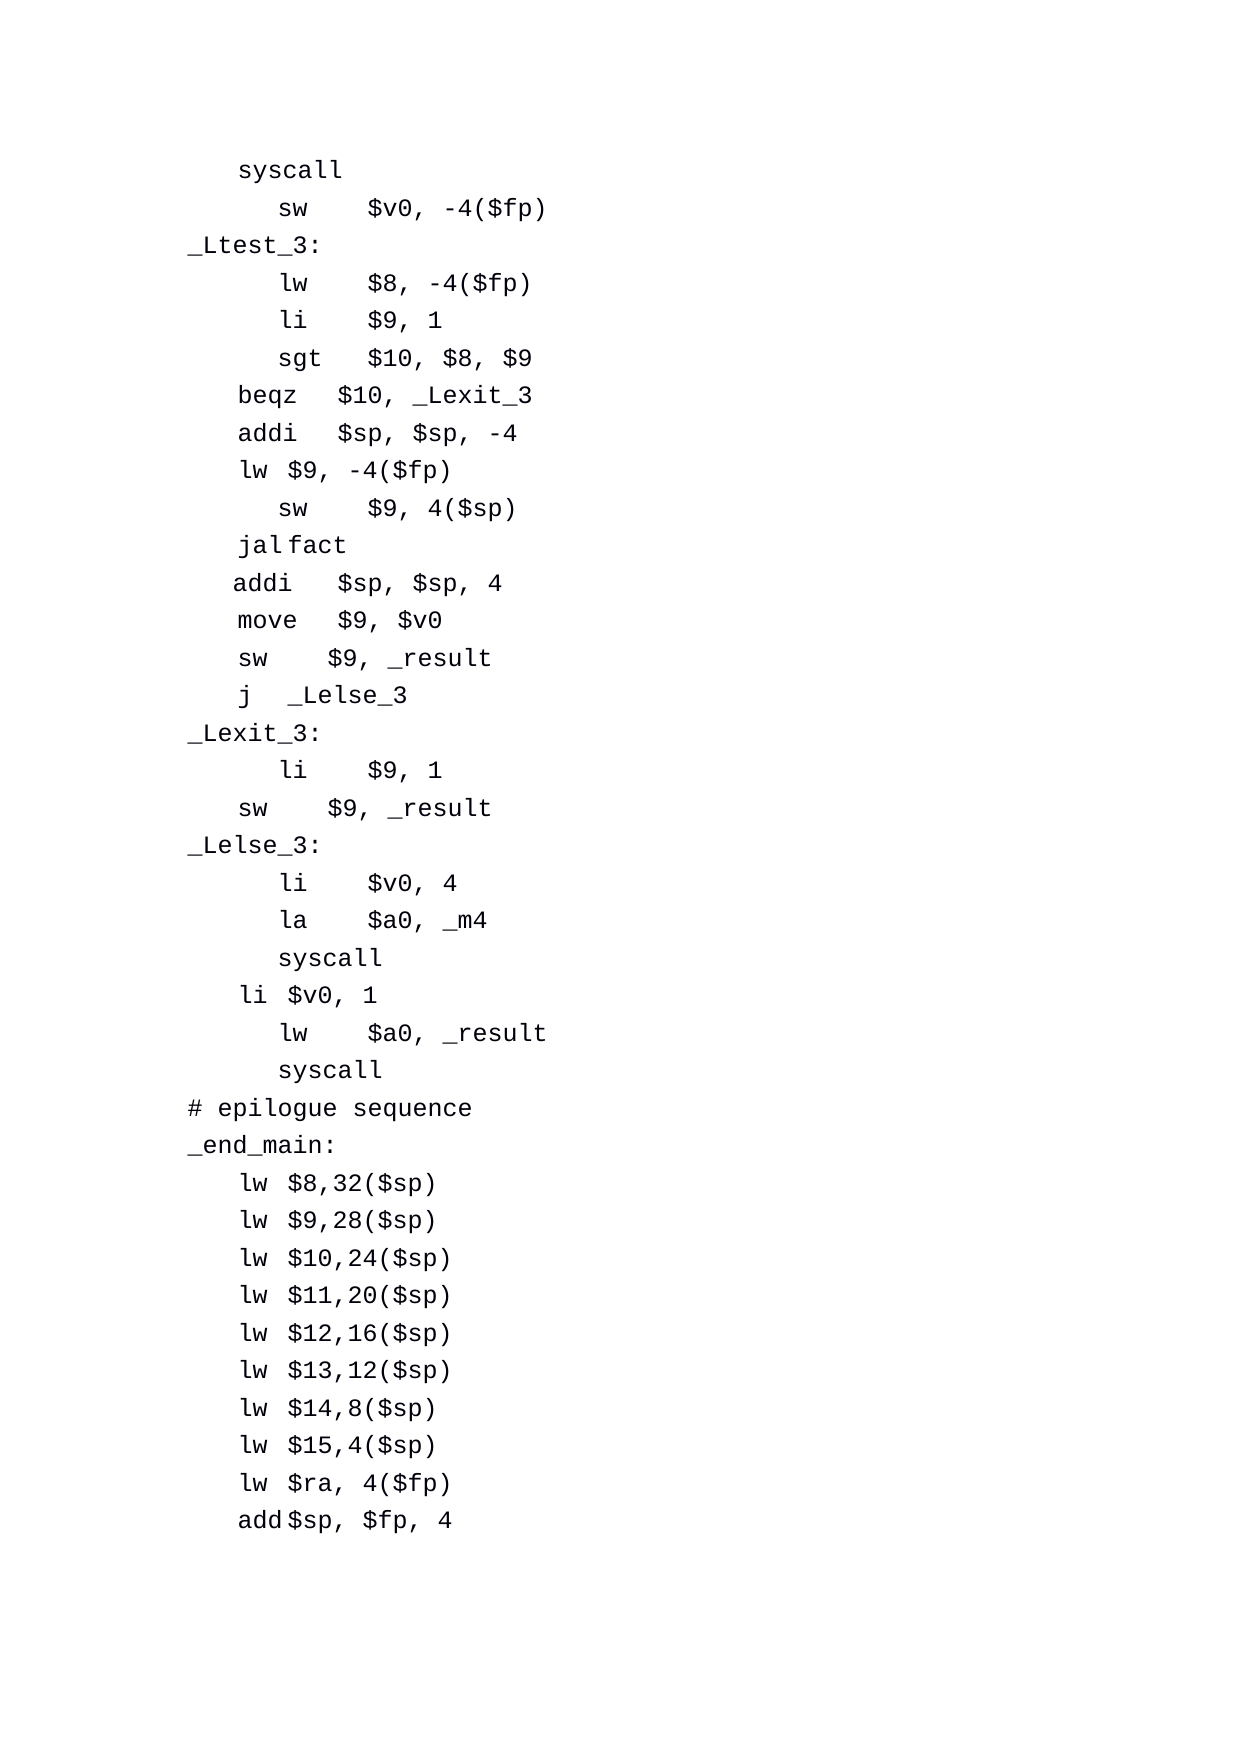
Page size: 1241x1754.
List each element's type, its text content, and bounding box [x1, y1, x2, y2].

text lw $13,12($sp) [187, 1353, 1053, 1391]
text la $a0, _m4 [187, 903, 1053, 941]
text syscall [187, 1053, 1053, 1091]
text lw $9, -4($fp) [187, 453, 1053, 491]
text lw $8,32($sp) [187, 1166, 1053, 1203]
text lw $8, -4($fp) [187, 266, 1053, 303]
text _end_main: [187, 1128, 1053, 1166]
text # epilogue sequence [187, 1091, 1053, 1128]
text _Lelse_3: [187, 828, 1053, 866]
text li $v0, 4 [187, 866, 1053, 903]
text lw $9,28($sp) [187, 1203, 1053, 1241]
text jal fact [187, 528, 1053, 566]
text sgt $10, $8, $9 [187, 341, 1053, 378]
text li $9, 1 [187, 753, 1053, 791]
text lw $15,4($sp) [187, 1428, 1053, 1466]
text beqz $10, _Lexit_3 [187, 378, 1053, 416]
text lw $ra, 4($fp) [187, 1466, 1053, 1503]
text lw $12,16($sp) [187, 1316, 1053, 1353]
text _Lexit_3: [187, 716, 1053, 753]
text li $v0, 1 [187, 978, 1053, 1016]
text li $9, 1 [187, 303, 1053, 341]
text sw $9, _result [187, 641, 1053, 678]
text addi $sp, $sp, 4 [187, 566, 1053, 603]
text syscall [187, 153, 1053, 191]
text lw $14,8($sp) [187, 1391, 1053, 1428]
text sw $v0, -4($fp) [187, 191, 1053, 228]
text move $9, $v0 [187, 603, 1053, 641]
text _Ltest_3: [187, 228, 1053, 266]
text add $sp, $fp, 4 [187, 1503, 1053, 1541]
text lw $10,24($sp) [187, 1241, 1053, 1278]
text j _Lelse_3 [187, 678, 1053, 716]
text syscall [187, 941, 1053, 978]
text lw $11,20($sp) [187, 1278, 1053, 1316]
text sw $9, _result [187, 791, 1053, 828]
text sw $9, 4($sp) [187, 491, 1053, 528]
text addi $sp, $sp, -4 [187, 416, 1053, 453]
text lw $a0, _result [187, 1016, 1053, 1053]
